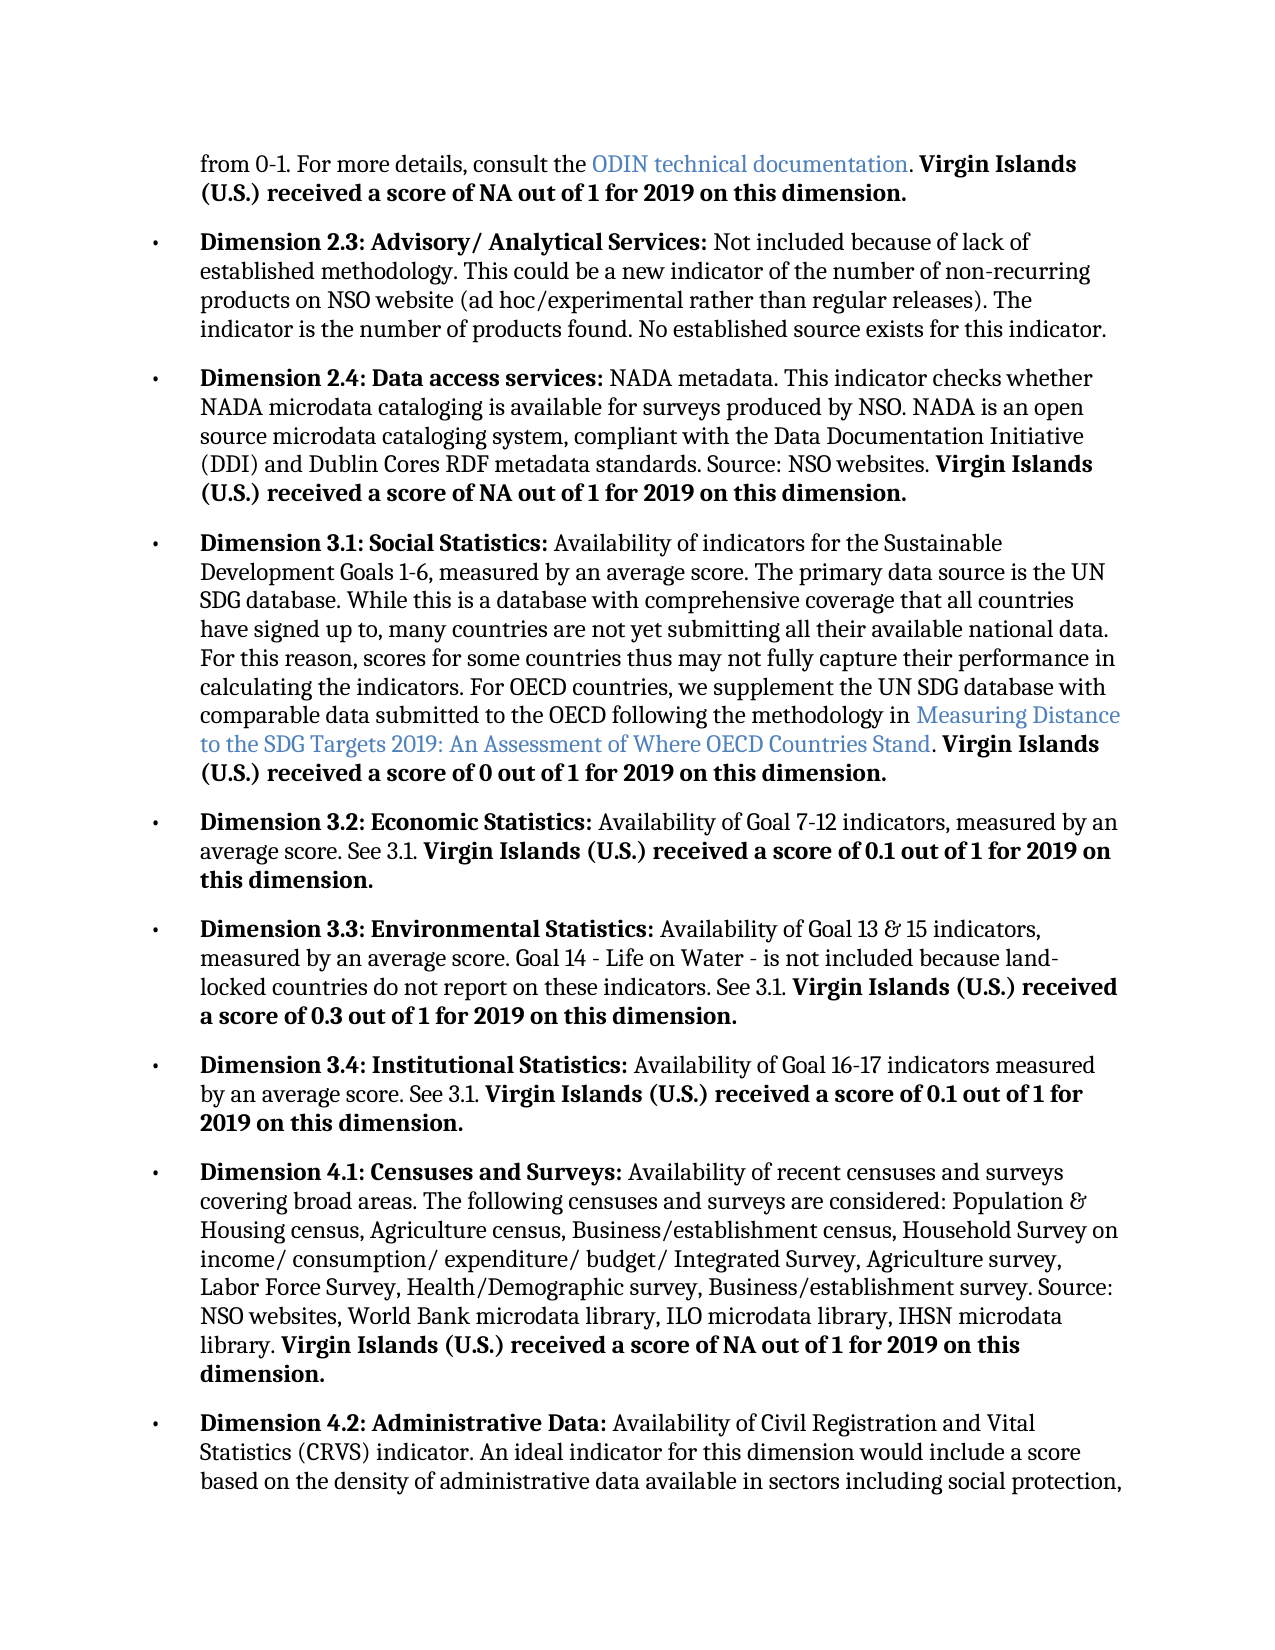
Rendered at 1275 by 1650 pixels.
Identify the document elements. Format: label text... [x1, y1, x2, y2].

list Dimension 3.2: Economic Statistics: Availability of Goal 7-12 indicators, measured by an average score. See 3.1. Virgin Islands (U.S.) received a score of 0.1 out of 1 for 2019 on this dimension. [150, 808, 1125, 894]
list Dimension 3.3: Environmental Statistics: Availability of Goal 13 & 15 indicators, measured by an average score. Goal 14 - Life on Water - is not included because land-locked countries do not report on these indicators. See 3.1. Virgin Islands (U.S.) received a score of 0.3 out of 1 for 2019 on this dimension. [150, 915, 1125, 1030]
list Dimension 4.1: Censuses and Surveys: Availability of recent censuses and surveys covering broad areas. The following censuses and surveys are considered: Population & Housing census, Agriculture census, Business/establishment census, Household Survey on income/ consumption/ expenditure/ budget/ Integrated Survey, Agriculture survey, Labor Force Survey, Health/Demographic survey, Business/establishment survey. Source: NSO websites, World Bank microdata library, ILO microdata library, IHSN microdata library. Virgin Islands (U.S.) received a score of NA out of 1 for 2019 on this dimension. [150, 1158, 1125, 1388]
list Dimension 3.4: Institutional Statistics: Availability of Goal 16-17 indicators measured by an average score. See 3.1. Virgin Islands (U.S.) received a score of 0.1 out of 1 for 2019 on this dimension. [150, 1051, 1125, 1137]
list Dimension 2.4: Data access services: NADA metadata. This indicator checks whether NADA microdata cataloging is available for surveys produced by NSO. NADA is an open source microdata cataloging system, compliant with the Data Documentation Initiative (DDI) and Dublin Cores RDF metadata standards. Source: NSO websites. Virgin Islands (U.S.) received a score of NA out of 1 for 2019 on this dimension. [150, 364, 1125, 508]
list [150, 150, 1125, 207]
list Dimension 2.3: Advisory/ Analytical Services: Not included because of lack of established methodology. This could be a new indicator of the number of non-recurring products on NSO website (ad hoc/experimental rather than regular releases). The indicator is the number of products found. No established source exists for this indicator. [150, 228, 1125, 343]
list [150, 1409, 1125, 1495]
list Dimension 3.1: Social Statistics: Availability of indicators for the Sustainable Development Goals 1-6, measured by an average score. The primary data source is the UN SDG database. While this is a database with comprehensive coverage that all countries have signed up to, many countries are not yet submitting all their available national data. For this reason, scores for some countries thus may not fully capture their performance in calculating the indicators. For OECD countries, we supplement the UN SDG database with comparable data submitted to the OECD following the methodology in Measuring Distance to the SDG Targets 2019: An Assessment of Where OECD Countries Stand. Virgin Islands (U.S.) received a score of 0 out of 1 for 2019 on this dimension. [150, 529, 1125, 787]
